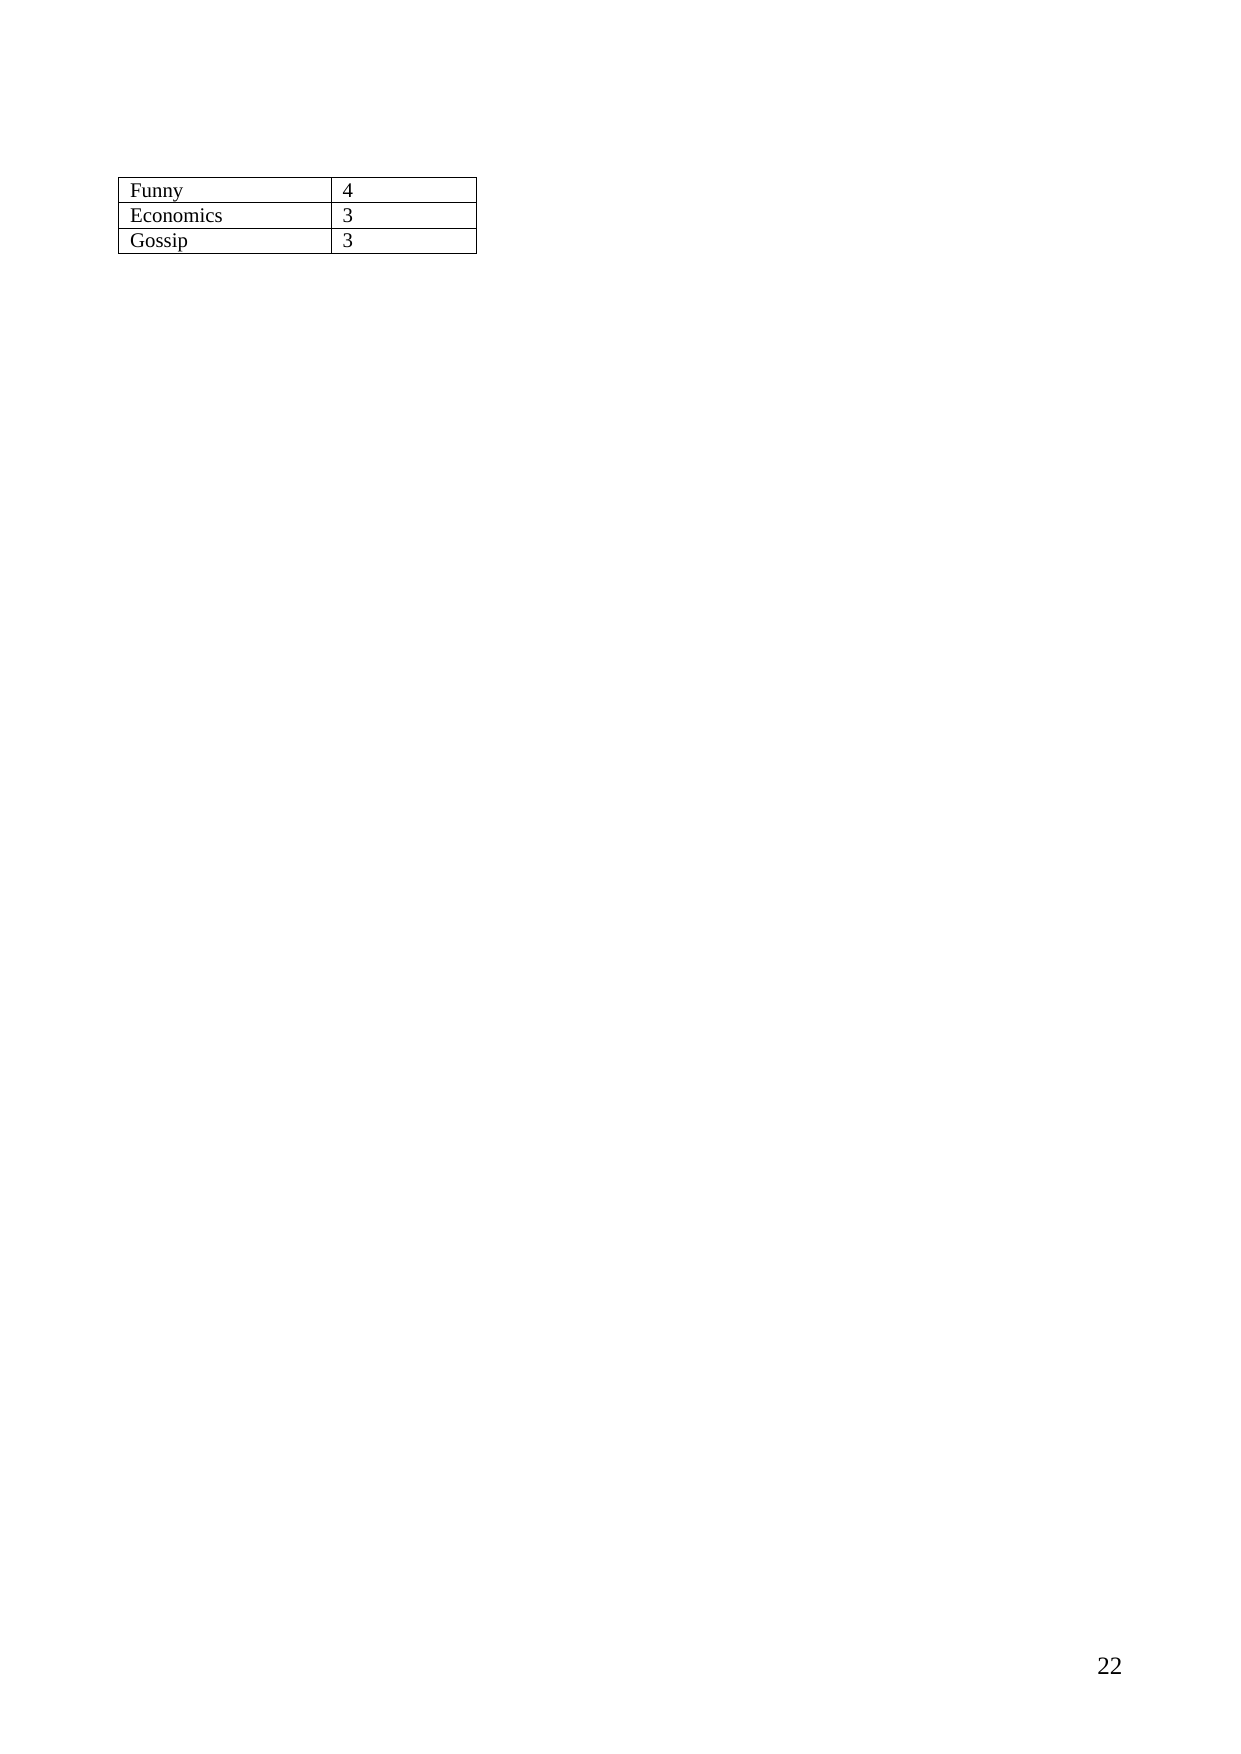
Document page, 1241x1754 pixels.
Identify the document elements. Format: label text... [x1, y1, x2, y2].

table_cell 4 [332, 178, 476, 202]
table_cell 3 [332, 203, 476, 227]
table_cell Funny [119, 178, 331, 202]
table_cell Gossip [119, 229, 331, 252]
table_cell Economics [119, 203, 331, 227]
table_cell 3 [332, 229, 476, 252]
